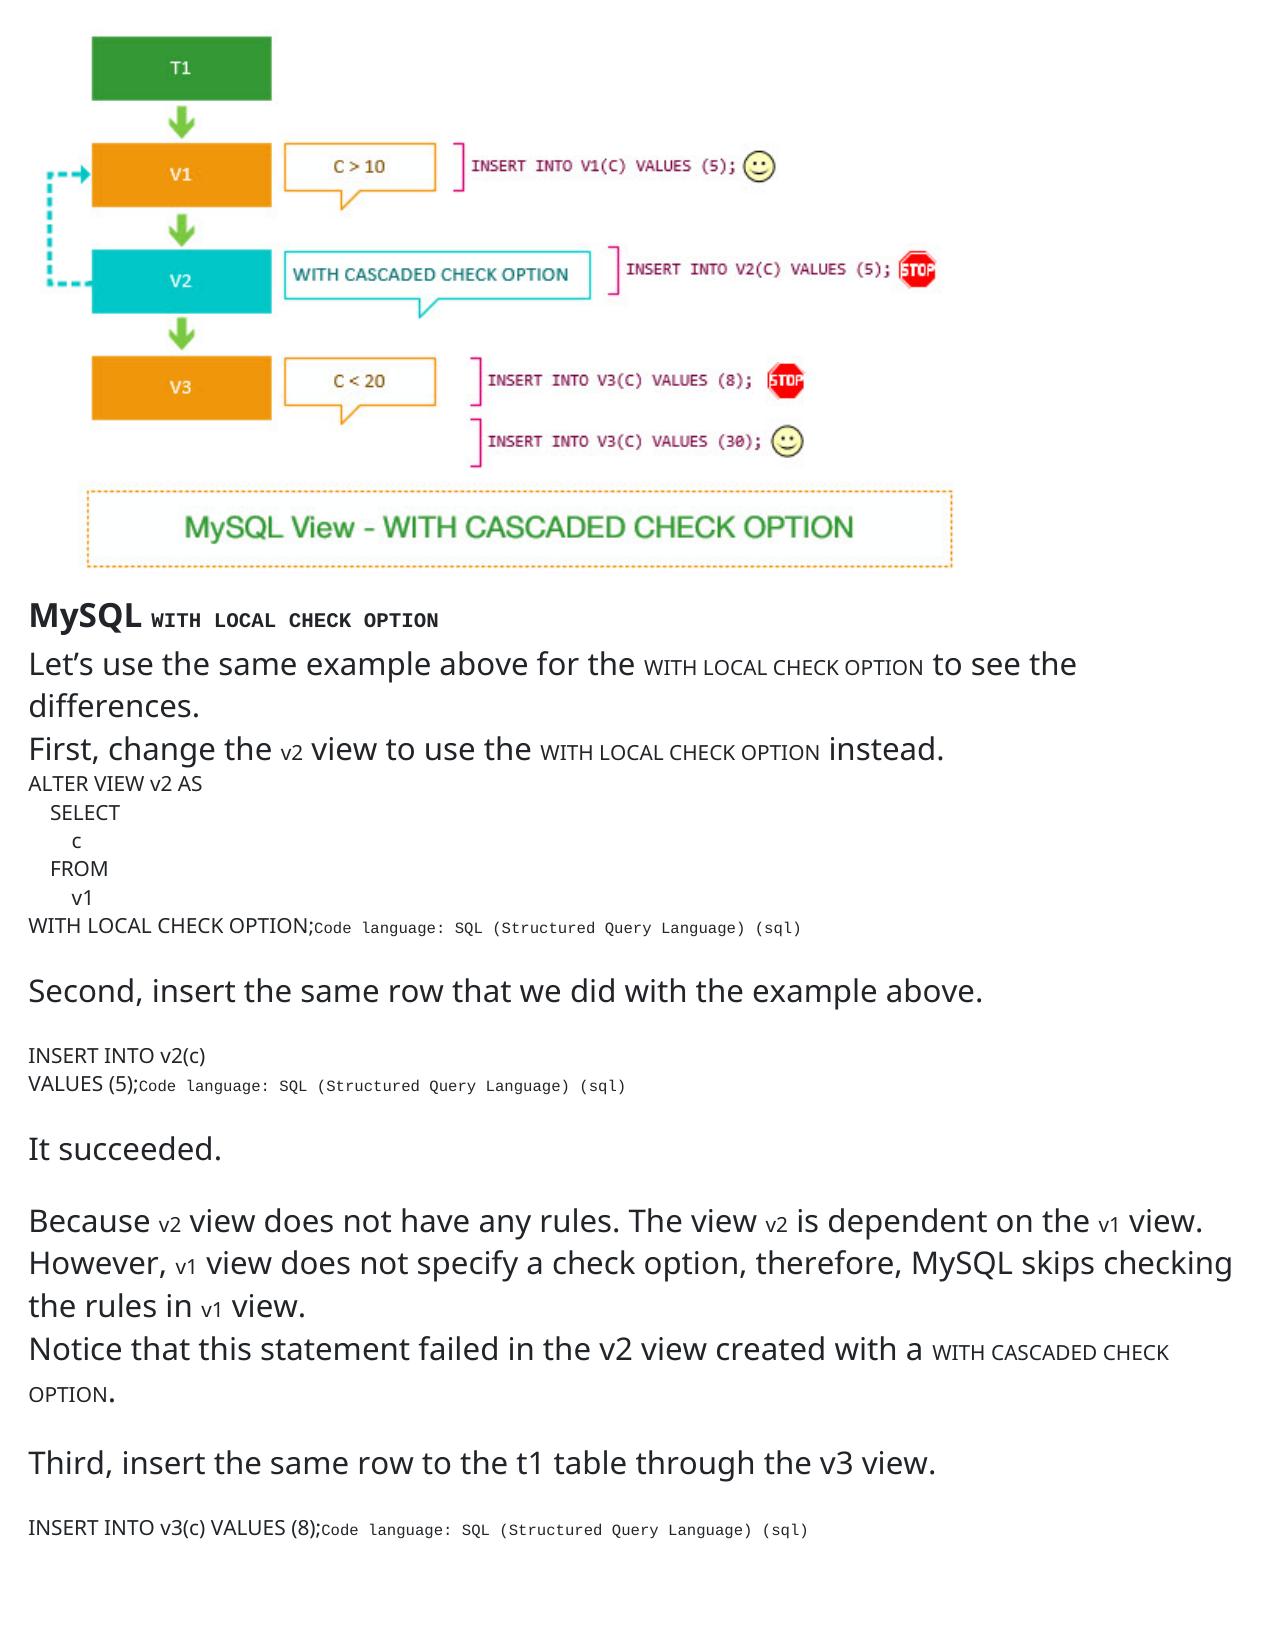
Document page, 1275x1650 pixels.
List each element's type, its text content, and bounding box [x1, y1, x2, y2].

text ALTER VIEW v2 AS [28, 769, 1247, 798]
text v1 [28, 883, 1247, 911]
text SELECT [28, 798, 1247, 826]
text VALUES (5);Code language: SQL (Structured Query Language) (sql) [28, 1069, 1247, 1098]
text INSERT INTO v3(c) VALUES (8);Code language: SQL (Structured Query Language) (sql) [28, 1513, 1247, 1541]
text Because v2 view does not have any rules. The view v2 is dependent on the v1 view. However, v1 view does not specify a check option, therefore, MySQL skips checking the rules in v1 view. [28, 1199, 1247, 1326]
text Let’s use the same example above for the WITH LOCAL CHECK OPTION to see the differences. [28, 641, 1247, 727]
text WITH LOCAL CHECK OPTION;Code language: SQL (Structured Query Language) (sql) [28, 911, 1247, 940]
text c [28, 826, 1247, 854]
text First, change the v2 view to use the WITH LOCAL CHECK OPTION instead. [28, 727, 1247, 769]
text Third, insert the same row to the t1 table through the v3 view. [28, 1441, 1247, 1483]
text INSERT INTO v2(c) [28, 1041, 1247, 1069]
text FROM [28, 854, 1247, 883]
text It succeeded. [28, 1127, 1247, 1169]
text Notice that this statement failed in the v2 view created with a WITH CASCADED CHECK OPTION. [28, 1326, 1247, 1412]
text Second, insert the same row that we did with the example above. [28, 969, 1247, 1012]
picture [28, 18, 1001, 577]
subtitle MySQL WITH LOCAL CHECK OPTION [28, 592, 1247, 637]
